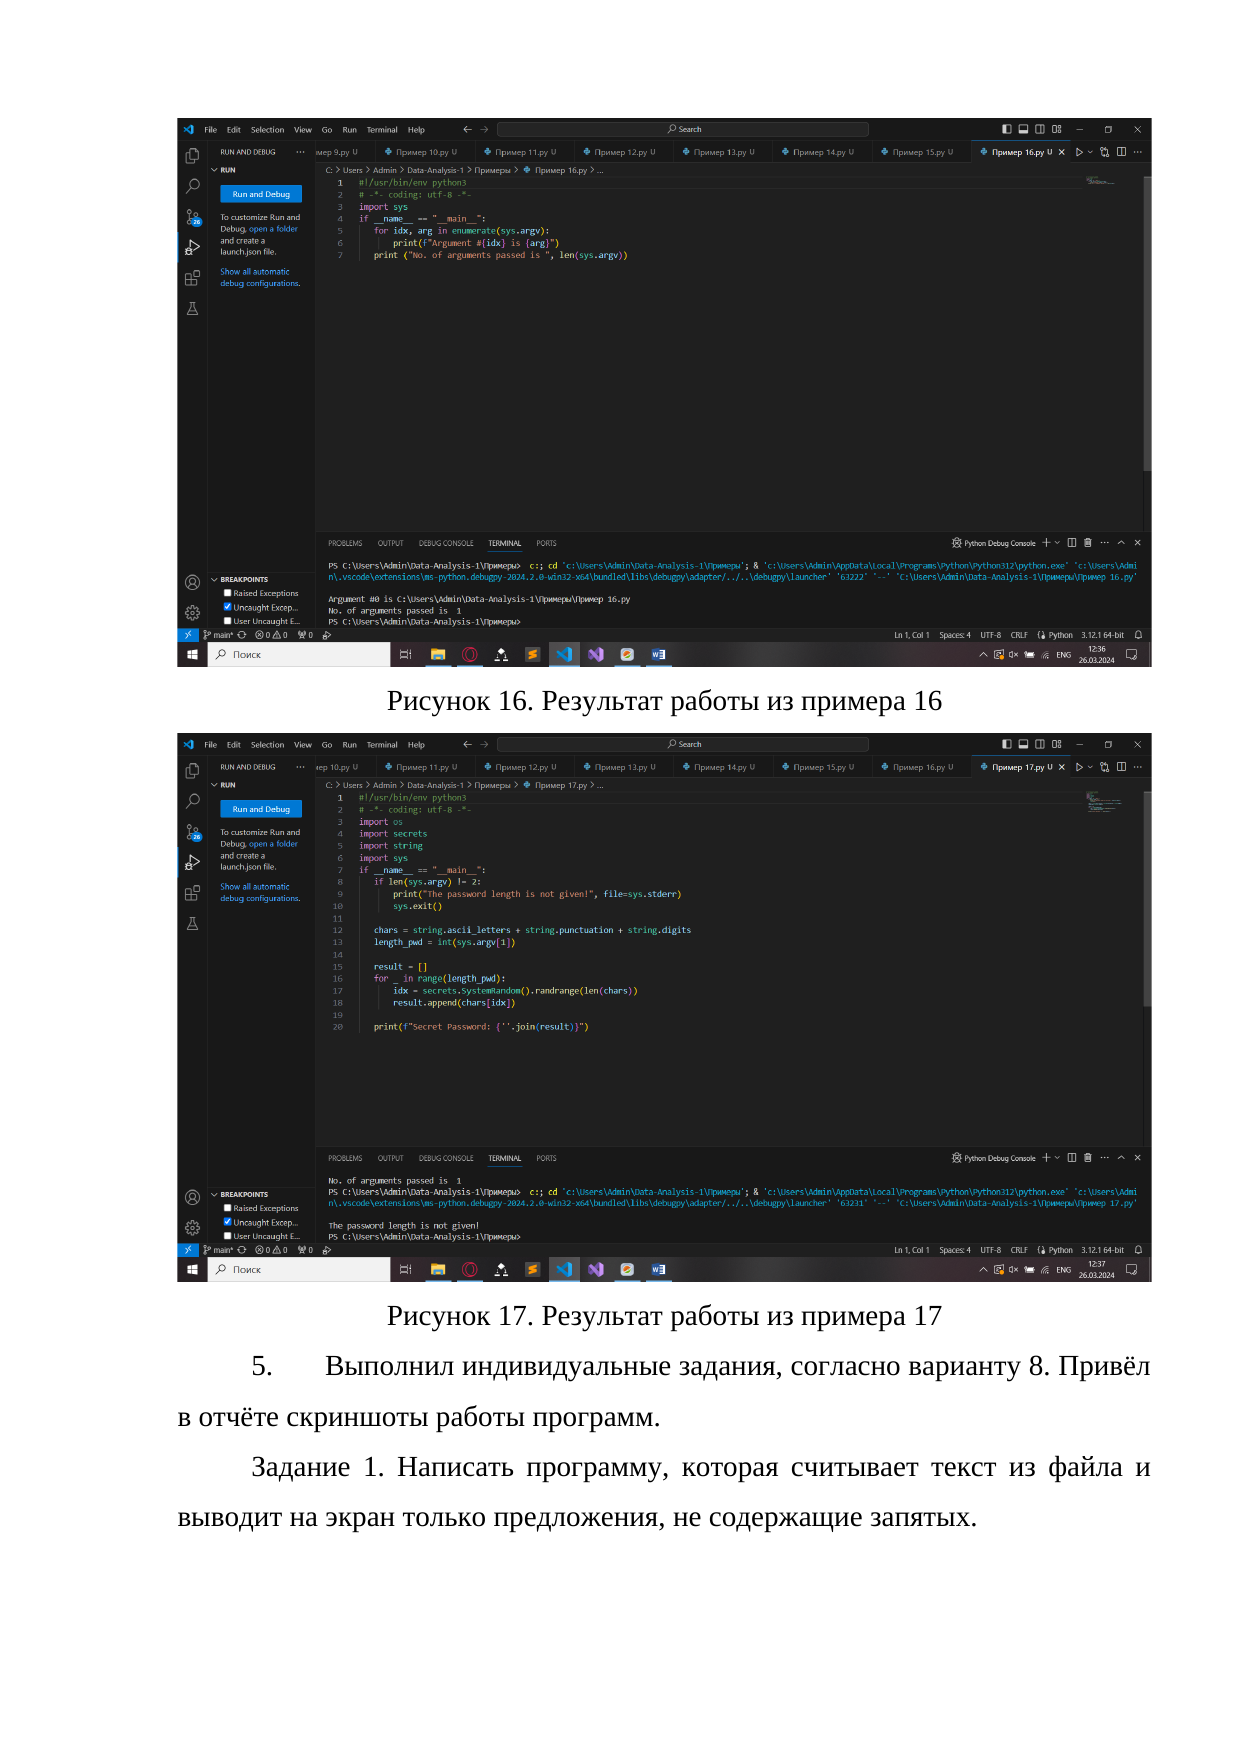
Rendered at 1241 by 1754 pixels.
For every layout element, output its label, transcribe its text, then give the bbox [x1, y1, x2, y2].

picture [177, 733, 1152, 1282]
list Выполнил индивидуальные задания, согласно варианту 8. Привёл в отчёте скриншоты работы программ. [177, 1348, 1152, 1432]
list Задание 1. Написать программу, которая считывает текст из файла и выводит на экран только предложения, не содержащие запятых. [177, 1449, 1152, 1533]
picture [177, 118, 1152, 667]
list Рисунок 16. Результат работы из примера 16 [177, 667, 1152, 717]
list Рисунок 17. Результат работы из примера 17 [177, 1282, 1152, 1332]
